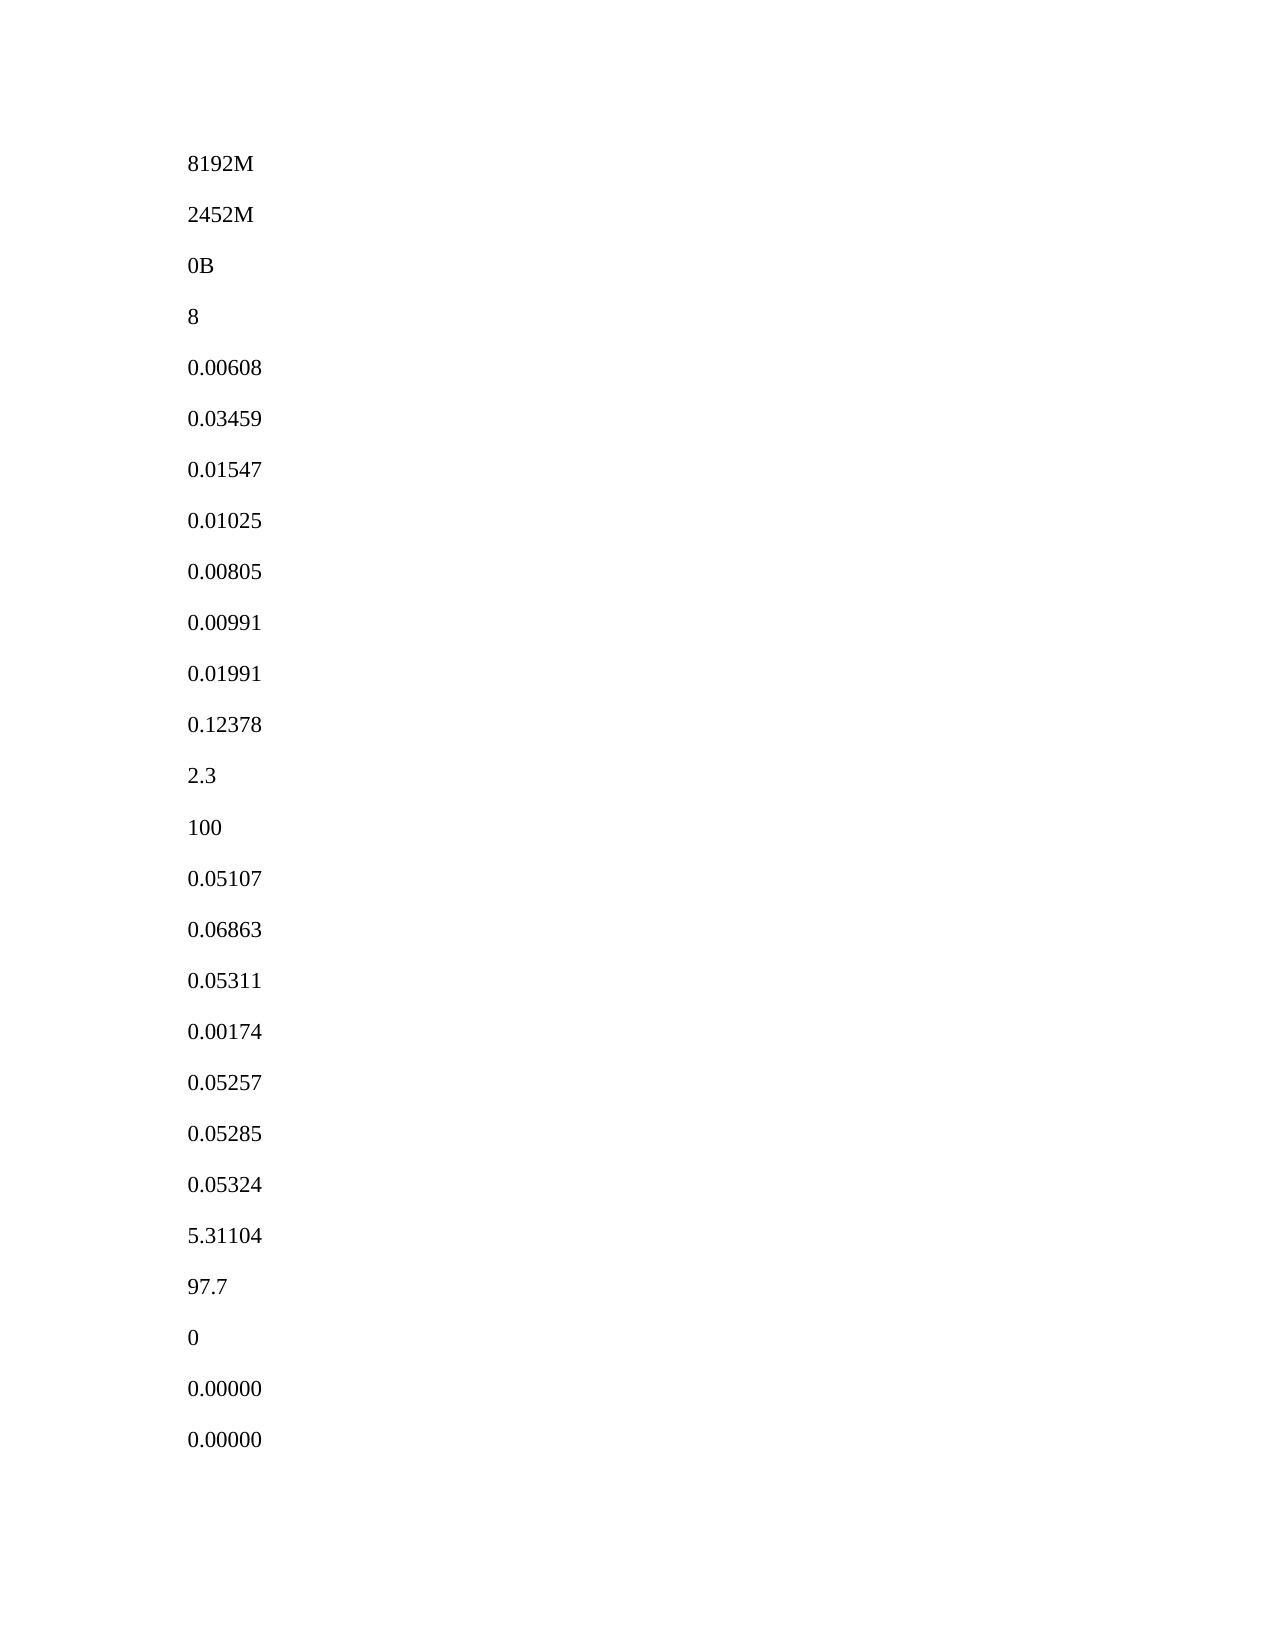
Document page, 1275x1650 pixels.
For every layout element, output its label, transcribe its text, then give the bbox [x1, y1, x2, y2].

table_cell 0.05285 [176, 1120, 1076, 1171]
table_cell 97.7 [176, 1273, 1076, 1324]
table_cell 100 [176, 814, 1076, 864]
table_cell 0.00608 [176, 354, 1076, 405]
table_cell 0.00000 [176, 1375, 1076, 1426]
table_cell 2.3 [176, 763, 1076, 813]
table_cell 0.01025 [176, 507, 1076, 558]
table_cell 0.01547 [176, 456, 1076, 507]
table_cell 0.00000 [176, 1426, 1076, 1477]
table_cell 0B [176, 252, 1076, 303]
table_cell 0 [176, 1324, 1076, 1375]
table_cell 0.05257 [176, 1069, 1076, 1120]
table_cell 0.05107 [176, 865, 1076, 916]
table_cell 0.00174 [176, 1018, 1076, 1069]
table_cell 0.05324 [176, 1171, 1076, 1222]
table_cell 8 [176, 303, 1076, 354]
table_cell 0.03459 [176, 405, 1076, 456]
table_header 8192M [176, 150, 1076, 201]
table_cell 2452M [176, 201, 1076, 252]
table_cell 5.31104 [176, 1222, 1076, 1273]
table_cell 0.12378 [176, 711, 1076, 762]
table_cell 0.00991 [176, 609, 1076, 660]
table_cell 0.06863 [176, 916, 1076, 967]
table_cell 0.05311 [176, 967, 1076, 1018]
table_cell 0.01991 [176, 660, 1076, 711]
table_cell 0.00805 [176, 558, 1076, 609]
